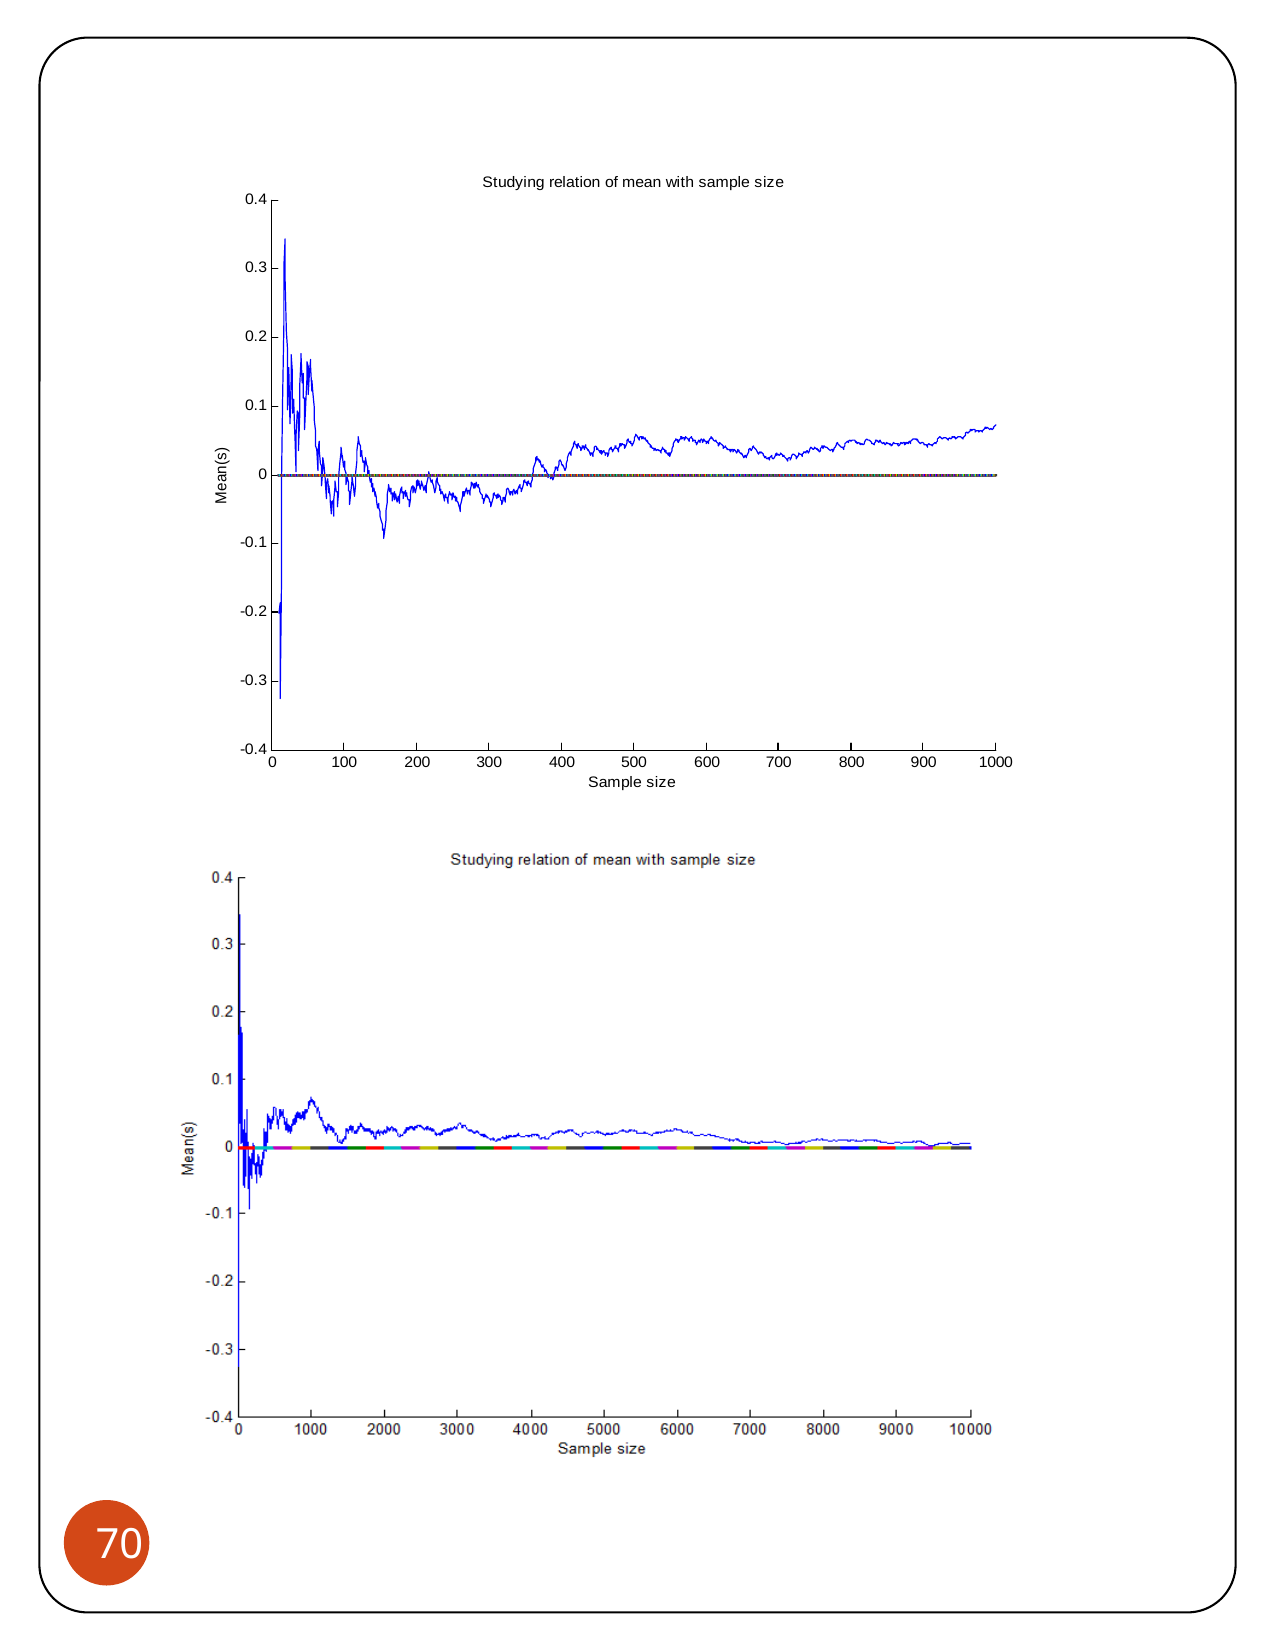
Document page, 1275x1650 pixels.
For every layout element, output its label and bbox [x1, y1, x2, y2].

picture [150, 849, 1043, 1474]
